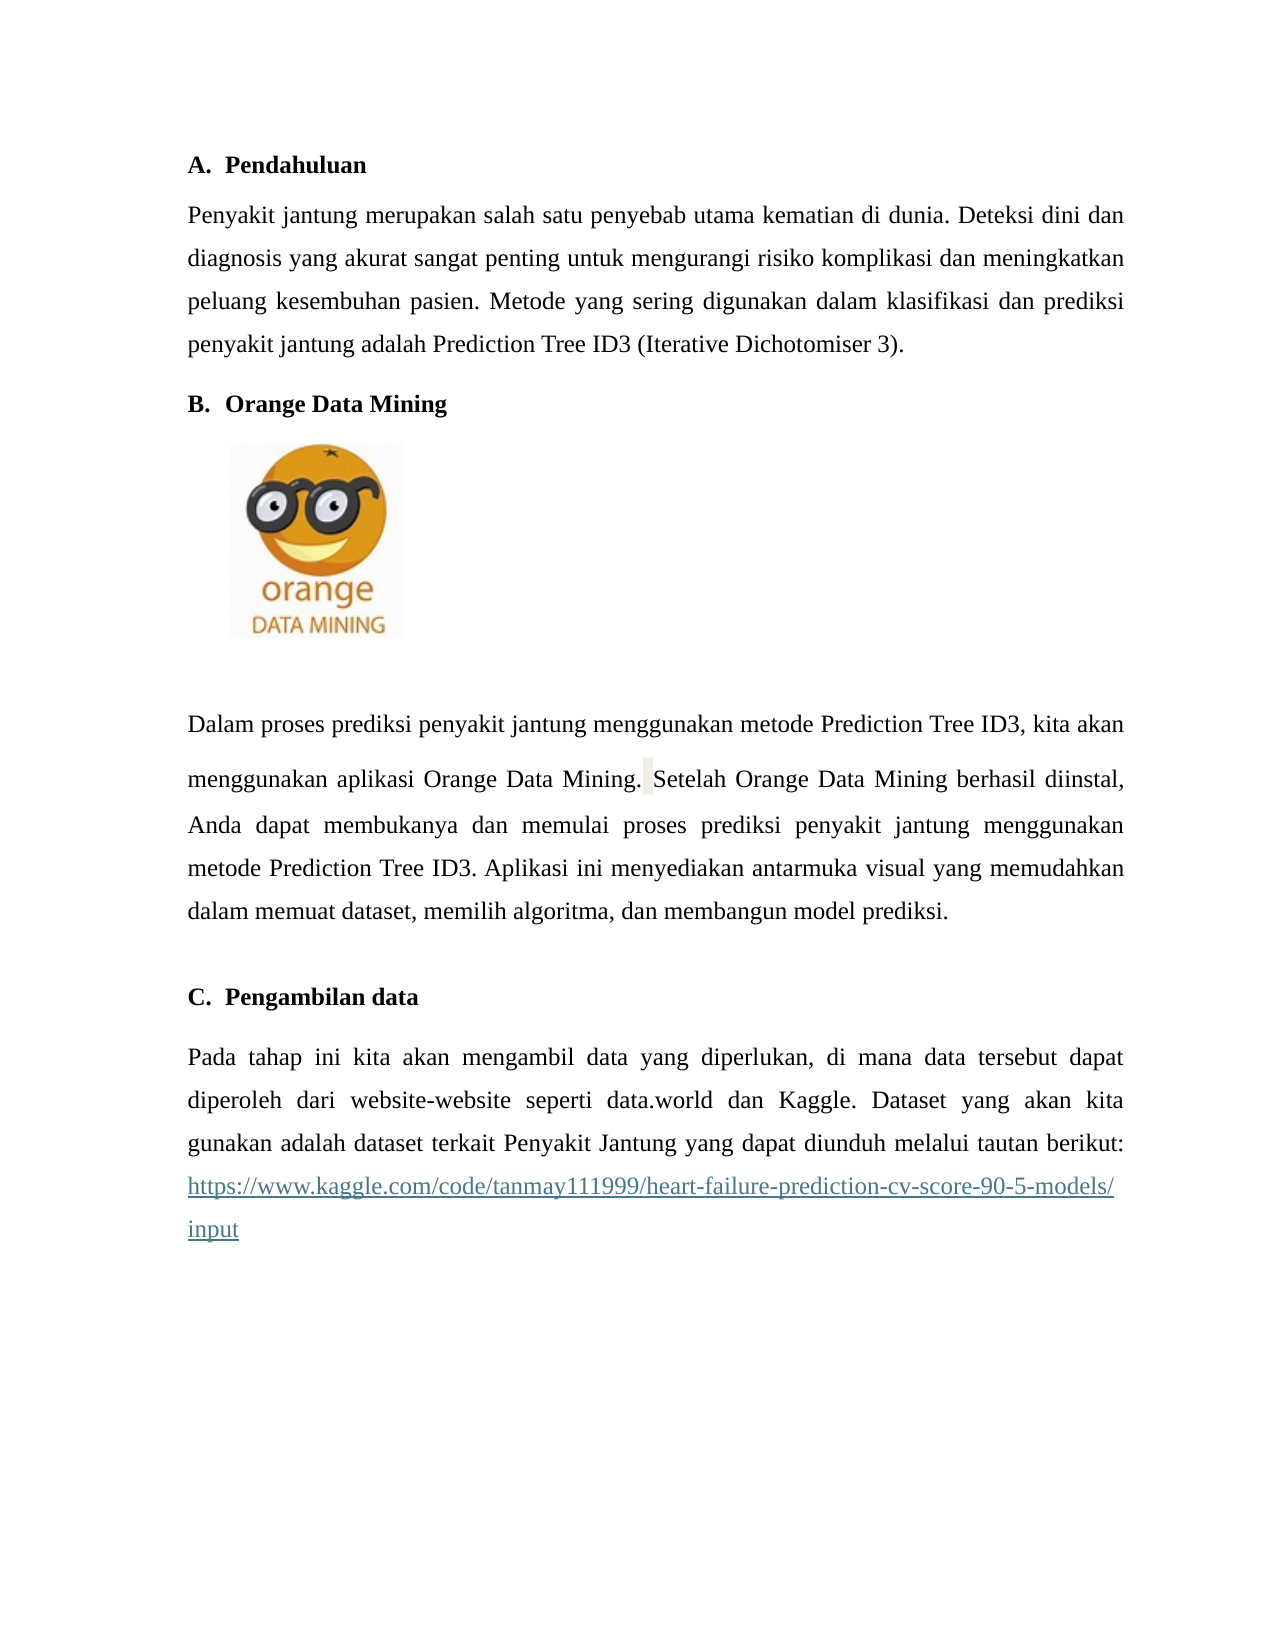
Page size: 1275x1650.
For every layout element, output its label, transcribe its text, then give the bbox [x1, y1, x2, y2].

list Orange Data Mining [187, 389, 1125, 418]
picture [230, 443, 404, 638]
list Pendahuluan [187, 150, 1125, 179]
list Pengambilan data [187, 982, 1125, 1011]
text Pada tahap ini kita akan mengambil data yang diperlukan, di mana data tersebut dapat diperoleh dari website-website seperti data.world dan Kaggle. Dataset yang akan kita gunakan adalah dataset terkait Penyakit Jantung yang dapat diunduh melalui tautan berikut: https://www.kaggle.com/code/tanmay111999/heart-failure-prediction-cv-score-90-5-models/input [187, 1042, 1125, 1243]
text Penyakit jantung merupakan salah satu penyebab utama kematian di dunia. Deteksi dini dan diagnosis yang akurat sangat penting untuk mengurangi risiko komplikasi dan meningkatkan peluang kesembuhan pasien. Metode yang sering digunakan dalam klasifikasi dan prediksi penyakit jantung adalah Prediction Tree ID3 (Iterative Dichotomiser 3). [187, 200, 1125, 358]
list Dalam proses prediksi penyakit jantung menggunakan metode Prediction Tree ID3, kita akan menggunakan aplikasi Orange Data Mining. Setelah Orange Data Mining berhasil diinstal, Anda dapat membukanya dan memulai proses prediksi penyakit jantung menggunakan metode Prediction Tree ID3. Aplikasi ini menyediakan antarmuka visual yang memudahkan dalam memuat dataset, memilih algoritma, dan membangun model prediksi. [187, 709, 1125, 925]
